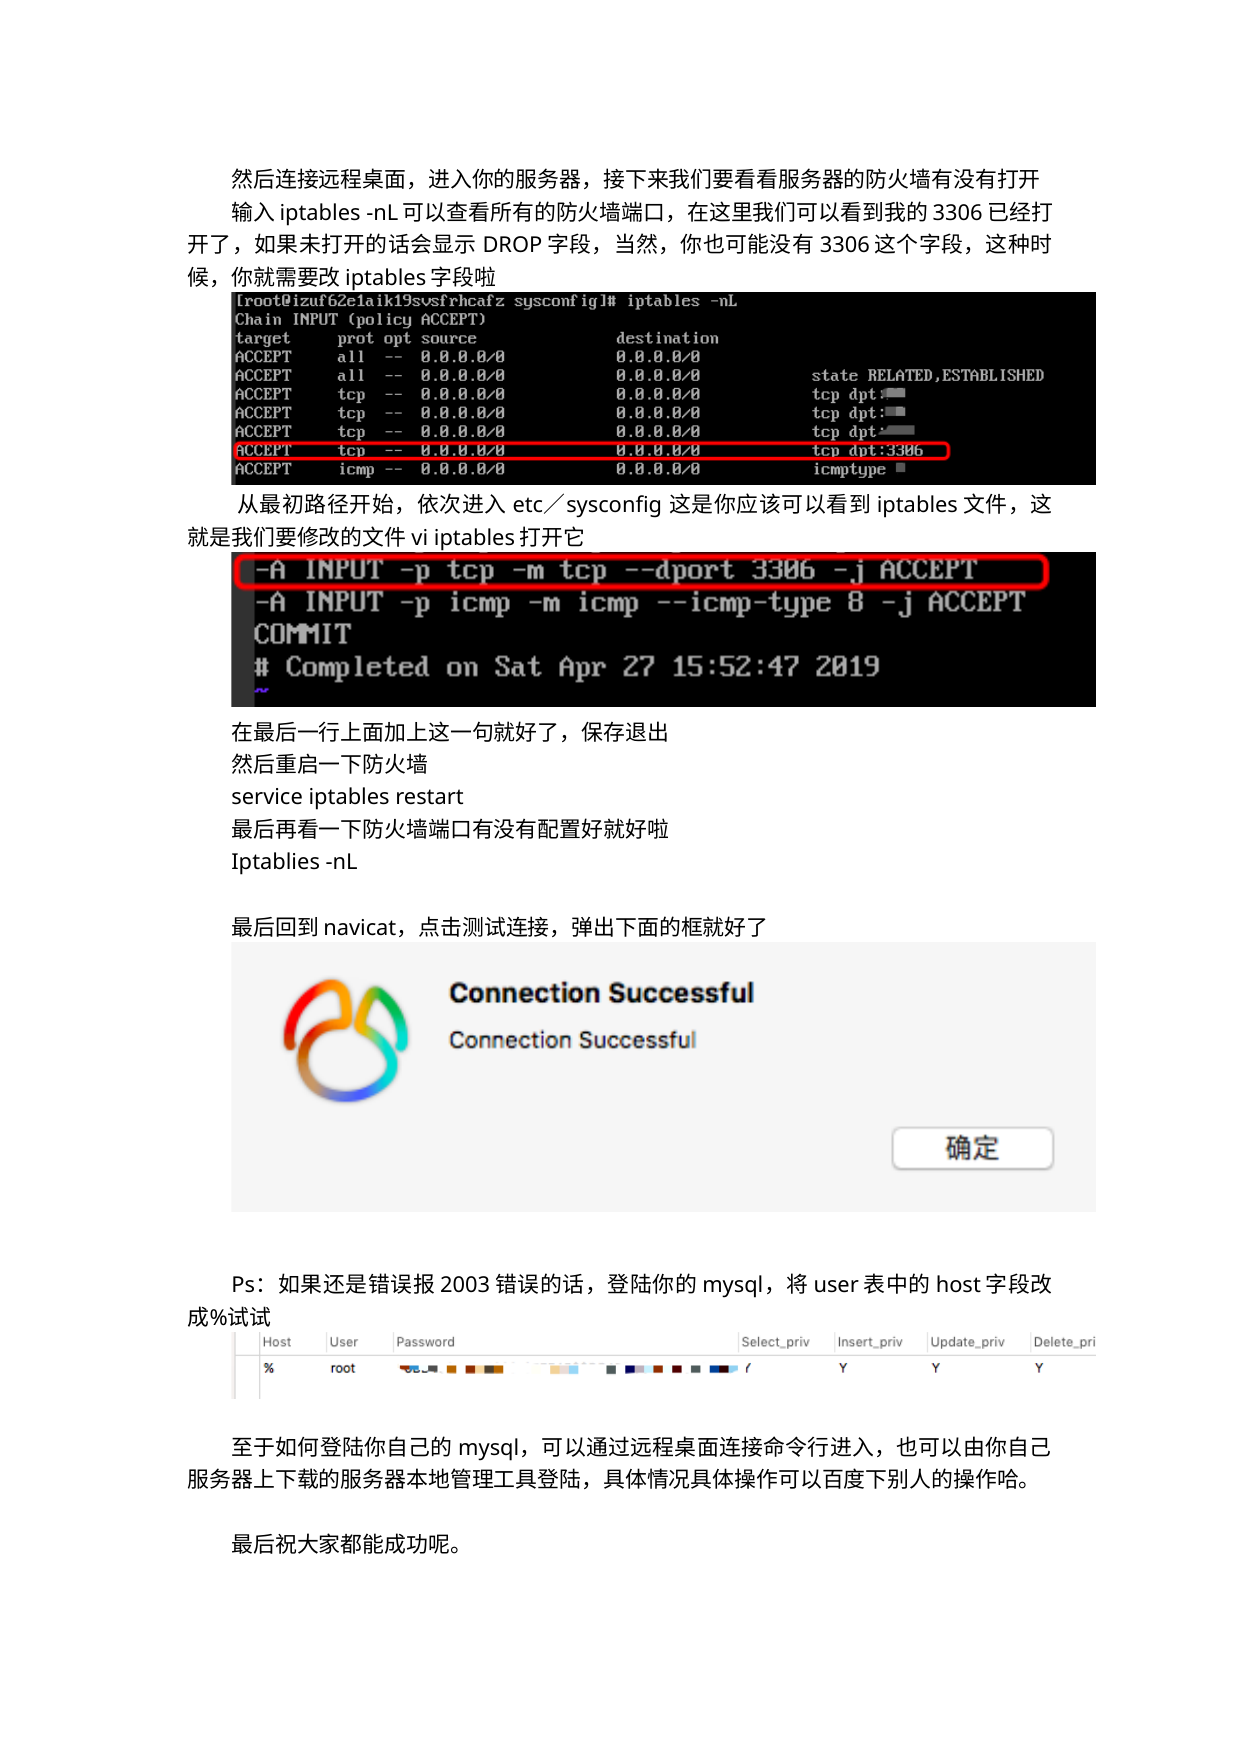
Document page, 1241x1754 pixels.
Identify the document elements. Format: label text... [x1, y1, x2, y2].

text 然后连接远程桌面，进入你的服务器，接下来我们要看看服务器的防火墙有没有打开 [187, 162, 1053, 194]
picture [231, 292, 1096, 485]
picture [231, 942, 1096, 1212]
text 从最初路径开始，依次进入etc／sysconfig 这是你应该可以看到iptables文件，这就是我们要修改的文件 vi iptables打开它 [187, 487, 1053, 552]
text 最后再看一下防火墙端口有没有配置好就好啦 [187, 812, 1053, 844]
picture [231, 552, 1096, 707]
text service iptables restart [187, 779, 1053, 812]
text 最后回到navicat，点击测试连接，弹出下面的框就好了 [187, 909, 1053, 942]
text Iptablies -nL [187, 844, 1053, 877]
text 在最后一行上面加上这一句就好了，保存退出 [187, 714, 1053, 747]
text 至于如何登陆你自己的mysql，可以通过远程桌面连接命令行进入，也可以由你自己服务器上下载的服务器本地管理工具登陆，具体情况具体操作可以百度下别人的操作哈。 [187, 1429, 1053, 1494]
text 然后重启一下防火墙 [187, 747, 1053, 779]
text Ps：如果还是错误报2003错误的话，登陆你的mysql，将user表中的host字段改成%试试 [187, 1267, 1053, 1332]
text 输入iptables -nL可以查看所有的防火墙端口，在这里我们可以看到我的3306已经打开了，如果未打开的话会显示DROP字段，当然，你也可能没有3306这个字段，这种时候，你就需要改iptables字段啦 [187, 194, 1053, 292]
text 最后祝大家都能成功呢。 [187, 1527, 1053, 1559]
picture [231, 1332, 1096, 1399]
